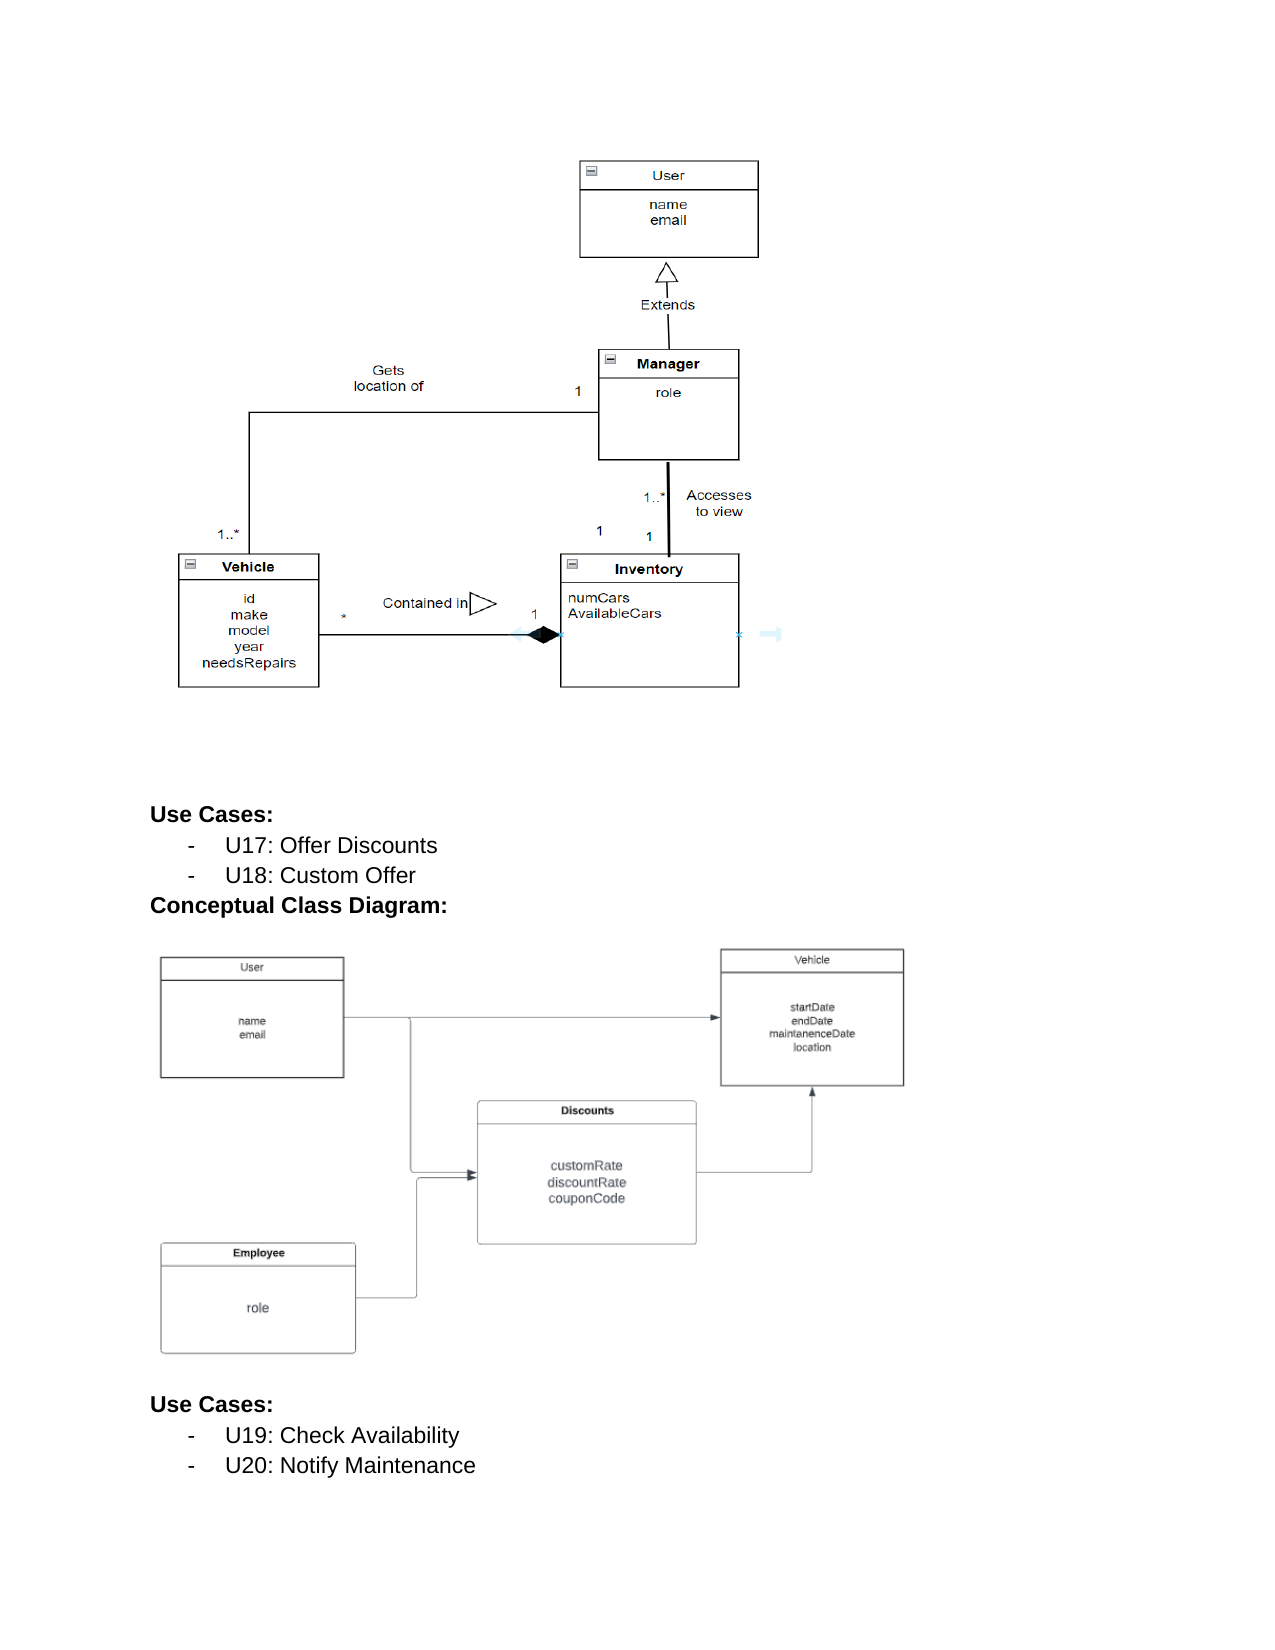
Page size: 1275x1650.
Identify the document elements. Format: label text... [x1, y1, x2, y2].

list U20: Notify Maintenance [187, 1452, 1125, 1478]
text Use Cases: [150, 801, 1125, 828]
list U19: Check Availability [187, 1422, 1125, 1448]
text Conceptual Class Diagram: [150, 892, 1125, 918]
list U18: Custom Offer [187, 862, 1125, 888]
picture [150, 922, 925, 1388]
list U17: Offer Discounts [187, 832, 1125, 858]
text Use Cases: [150, 1391, 1125, 1418]
picture [150, 150, 782, 707]
